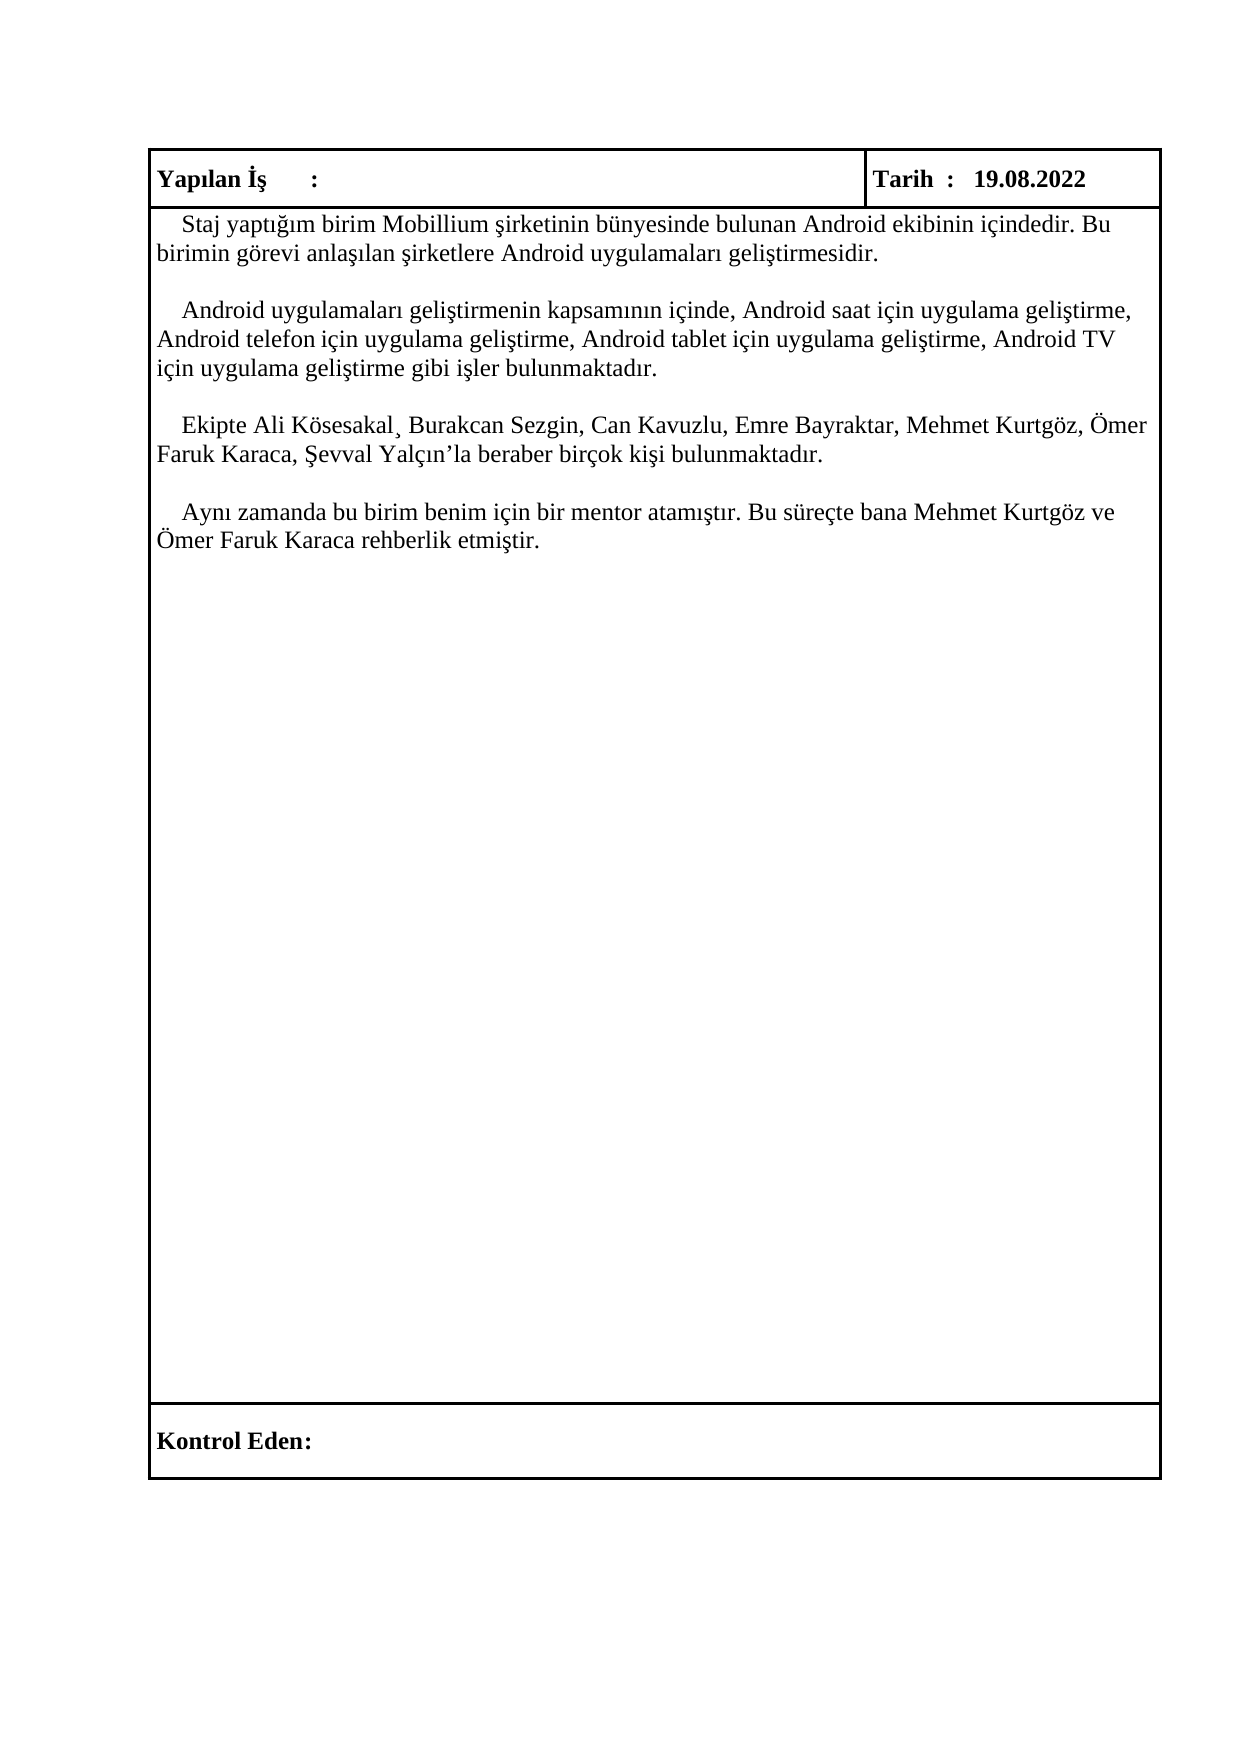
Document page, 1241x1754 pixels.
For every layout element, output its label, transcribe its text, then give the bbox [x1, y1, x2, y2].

table_cell Kontrol Eden : [151, 1405, 1159, 1477]
table_cell Staj yaptığım birim Mobillium şirketinin bünyesinde bulunan Android ekibinin içindedir. Bu birimin görevi anlaşılan şirketlere Android uygulamaları geliştirmesidir. Android uygulamaları geliştirmenin kapsamının içinde, Android saat için uygulama geliştirme, Android telefon için uygulama geliştirme, Android tablet için uygulama geliştirme, Android TV için uygulama geliştirme gibi işler bulunmaktadır. Ekipte Ali Kösesakal¸ Burakcan Sezgin, Can Kavuzlu, Emre Bayraktar, Mehmet Kurtgöz, Ömer Faruk Karaca, Şevval Yalçın’la beraber birçok kişi bulunmaktadır. Aynı zamanda bu birim benim için bir mentor atamıştır. Bu süreçte bana Mehmet Kurtgöz ve Ömer Faruk Karaca rehberlik etmiştir. [151, 209, 1159, 1402]
table_cell Tarih : 19.08.2022 [867, 151, 1159, 206]
table_cell Yapılan İş : [151, 151, 864, 206]
